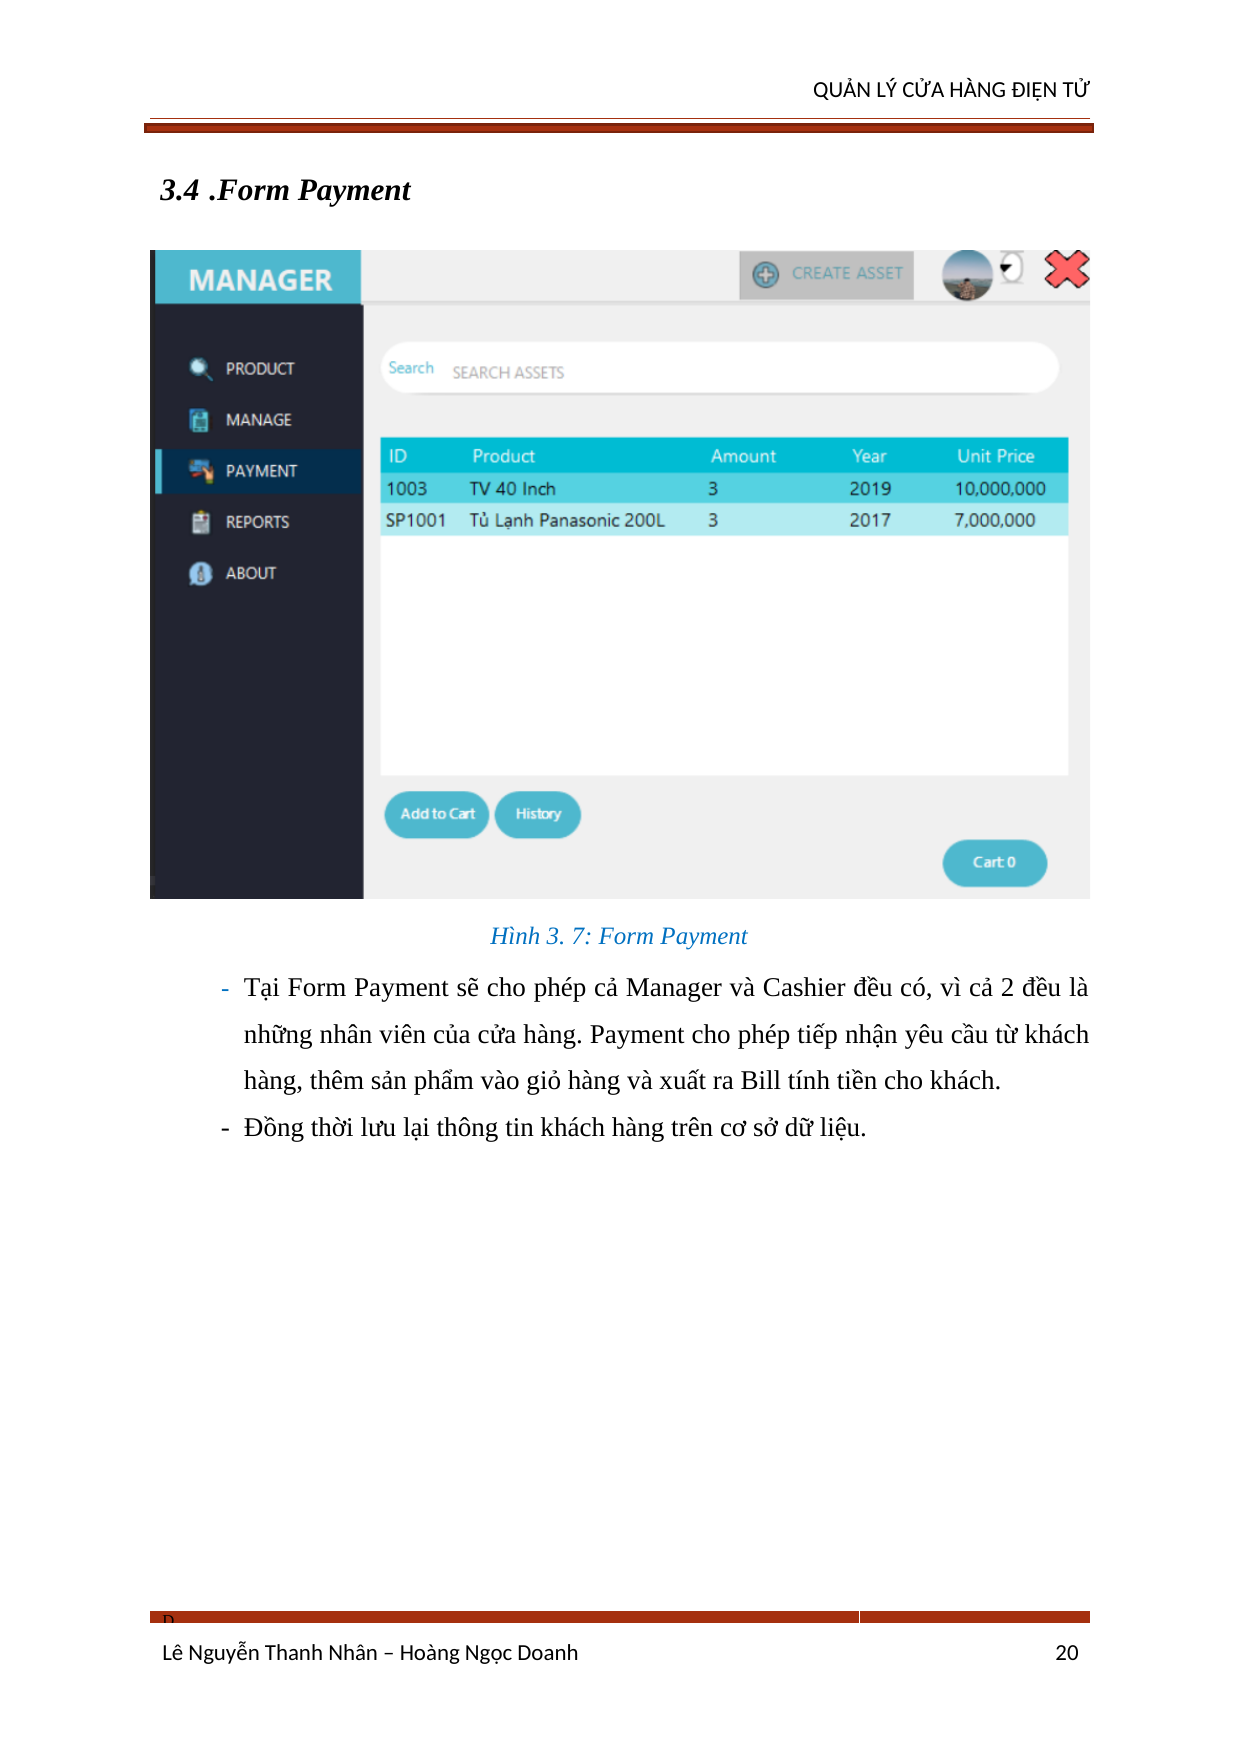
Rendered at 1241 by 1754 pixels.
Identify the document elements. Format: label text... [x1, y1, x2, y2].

list Tại Form Payment sẽ cho phép cả Manager và Cashier đều có, vì cả 2 đều là những nhân viên của cửa hàng. Payment cho phép tiếp nhận yêu cầu từ khách hàng, thêm sản phẩm vào giỏ hàng và xuất ra Bill tính tiền cho khách. [225, 971, 1090, 1096]
text Hình 3. 7: Form Payment [150, 921, 1090, 950]
list Đồng thời lưu lại thông tin khách hàng trên cơ sở dữ liệu. [225, 1111, 1090, 1142]
picture [150, 250, 1091, 899]
text .Form Payment [179, 172, 1090, 208]
